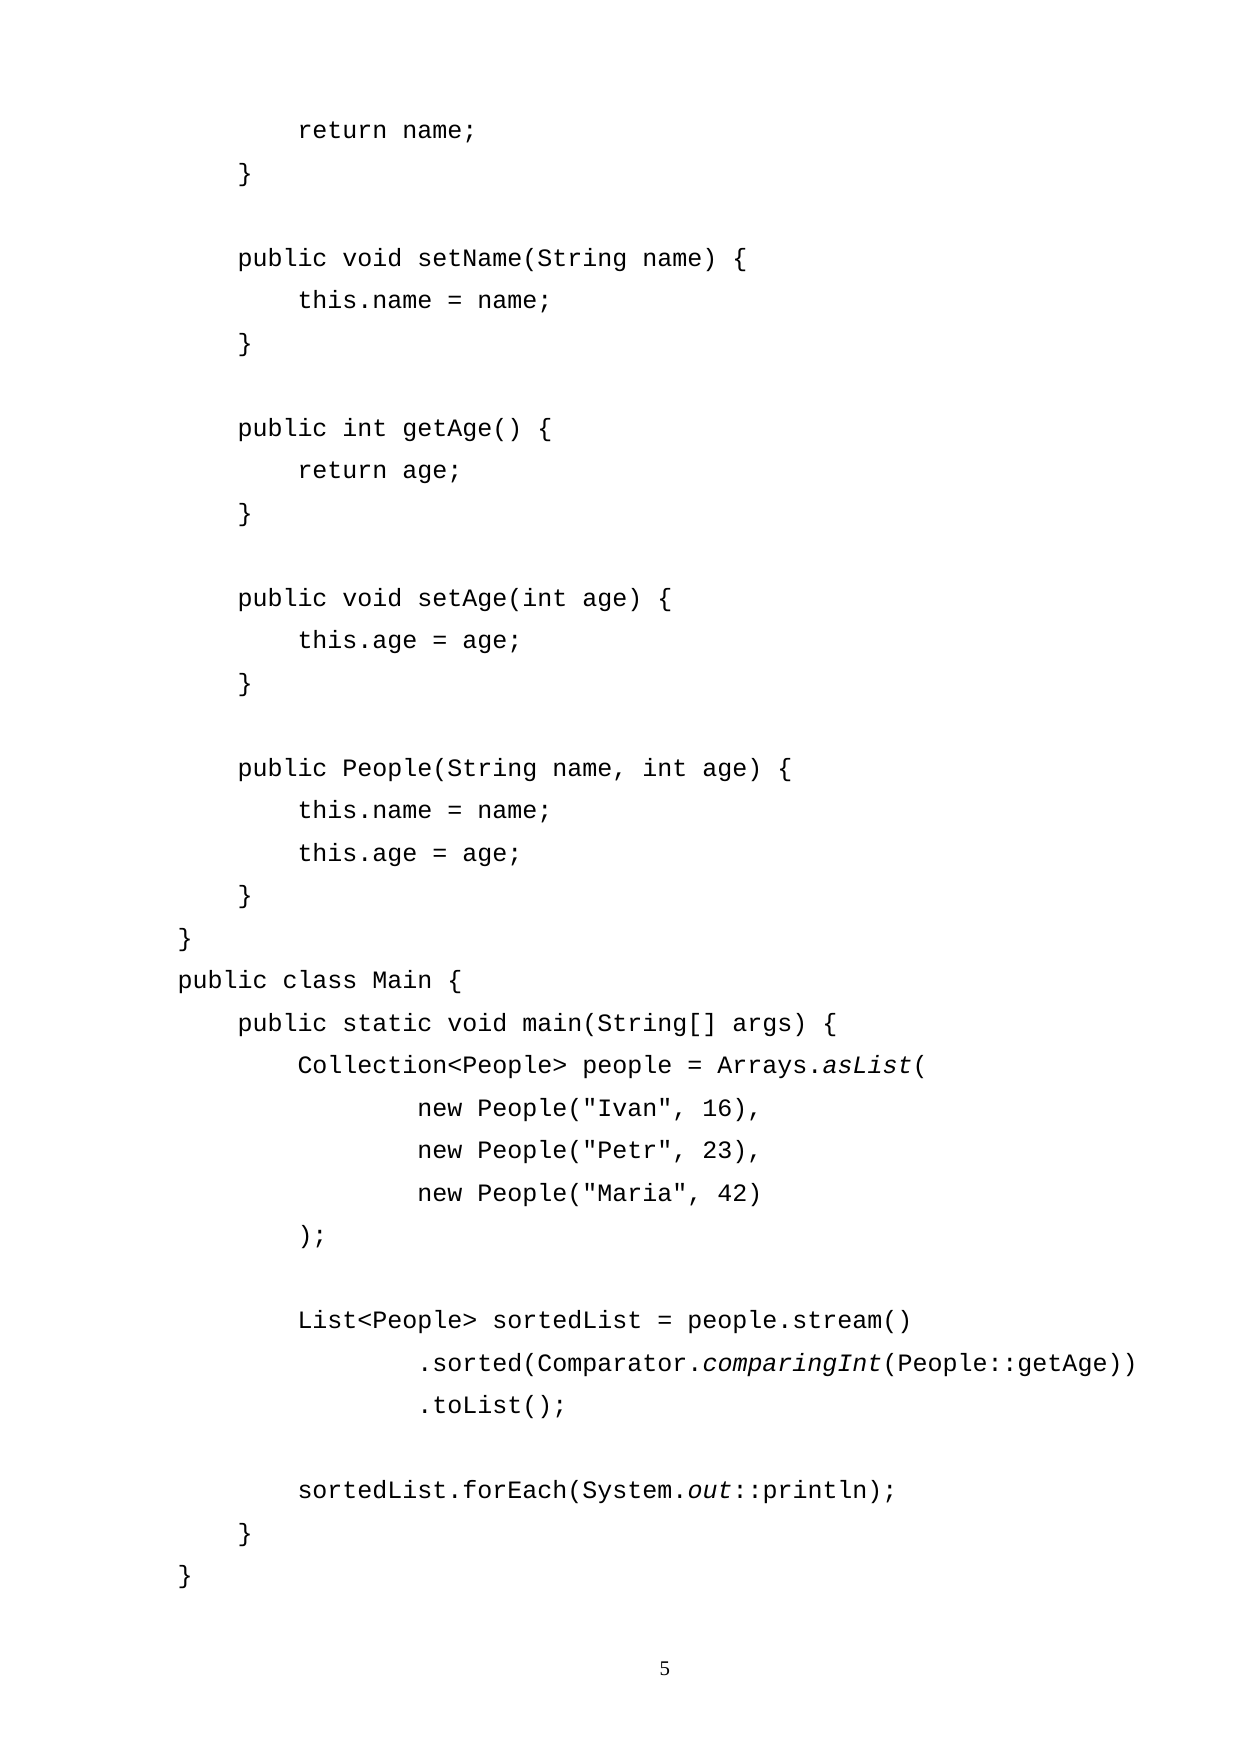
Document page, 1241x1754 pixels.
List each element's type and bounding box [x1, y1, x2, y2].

text [177, 118, 1152, 1591]
